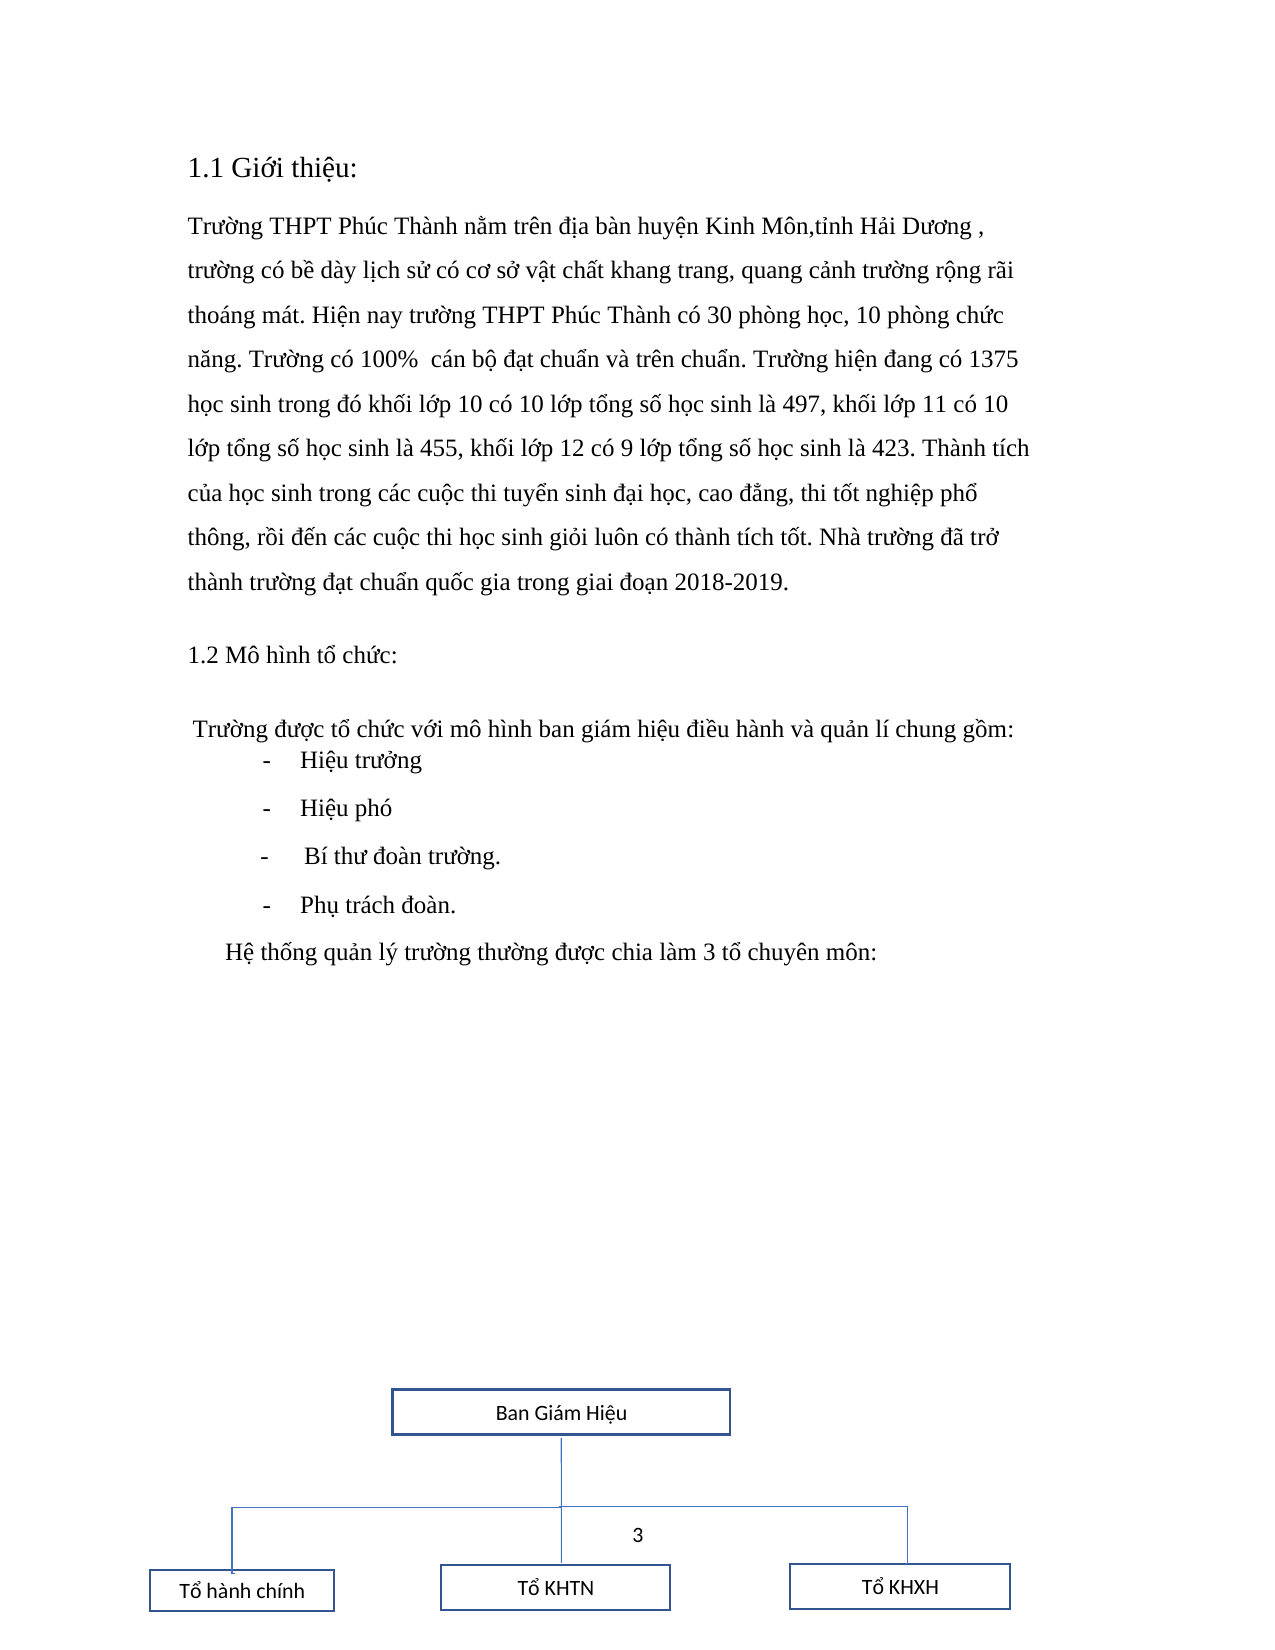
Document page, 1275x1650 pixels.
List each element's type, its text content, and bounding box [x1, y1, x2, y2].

list Hiệu phó [262, 793, 1038, 822]
text Hệ thống quản lý trường thường được chia làm 3 tổ chuyên môn: [150, 937, 1125, 966]
list Bí thư đoàn trường. [260, 841, 1038, 870]
list Hiệu trưởng [262, 745, 1038, 774]
text Trường được tổ chức với mô hình ban giám hiệu điều hành và quản lí chung gồm: [171, 714, 1036, 742]
list Mô hình tổ chức: [187, 640, 1038, 669]
list Phụ trách đoàn. [262, 890, 1038, 919]
text 1.1 Giới thiệu: [187, 150, 1125, 183]
text Trường THPT Phúc Thành nằm trên địa bàn huyện Kinh Môn,tỉnh Hải Dương , trường có bề dày lịch sử có cơ sở vật chất khang trang, quang cảnh trường rộng rãi thoáng mát. Hiện nay trường THPT Phúc Thành có 30 phòng học, 10 phòng chức năng. Trường có 100% cán bộ đạt chuẩn và trên chuẩn. Trường hiện đang có 1375 học sinh trong đó khối lớp 10 có 10 lớp tổng số học sinh là 497, khối lớp 11 có 10 lớp tổng số học sinh là 455, khối lớp 12 có 9 lớp tổng số học sinh là 423. Thành tích của học sinh trong các cuộc thi tuyển sinh đại học, cao đẳng, thi tốt nghiệp phổ thông, rồi đến các cuộc thi học sinh giỏi luôn có thành tích tốt. Nhà trường đã trở thành trường đạt chuẩn quốc gia trong giai đoạn 2018-2019. [187, 211, 1038, 596]
